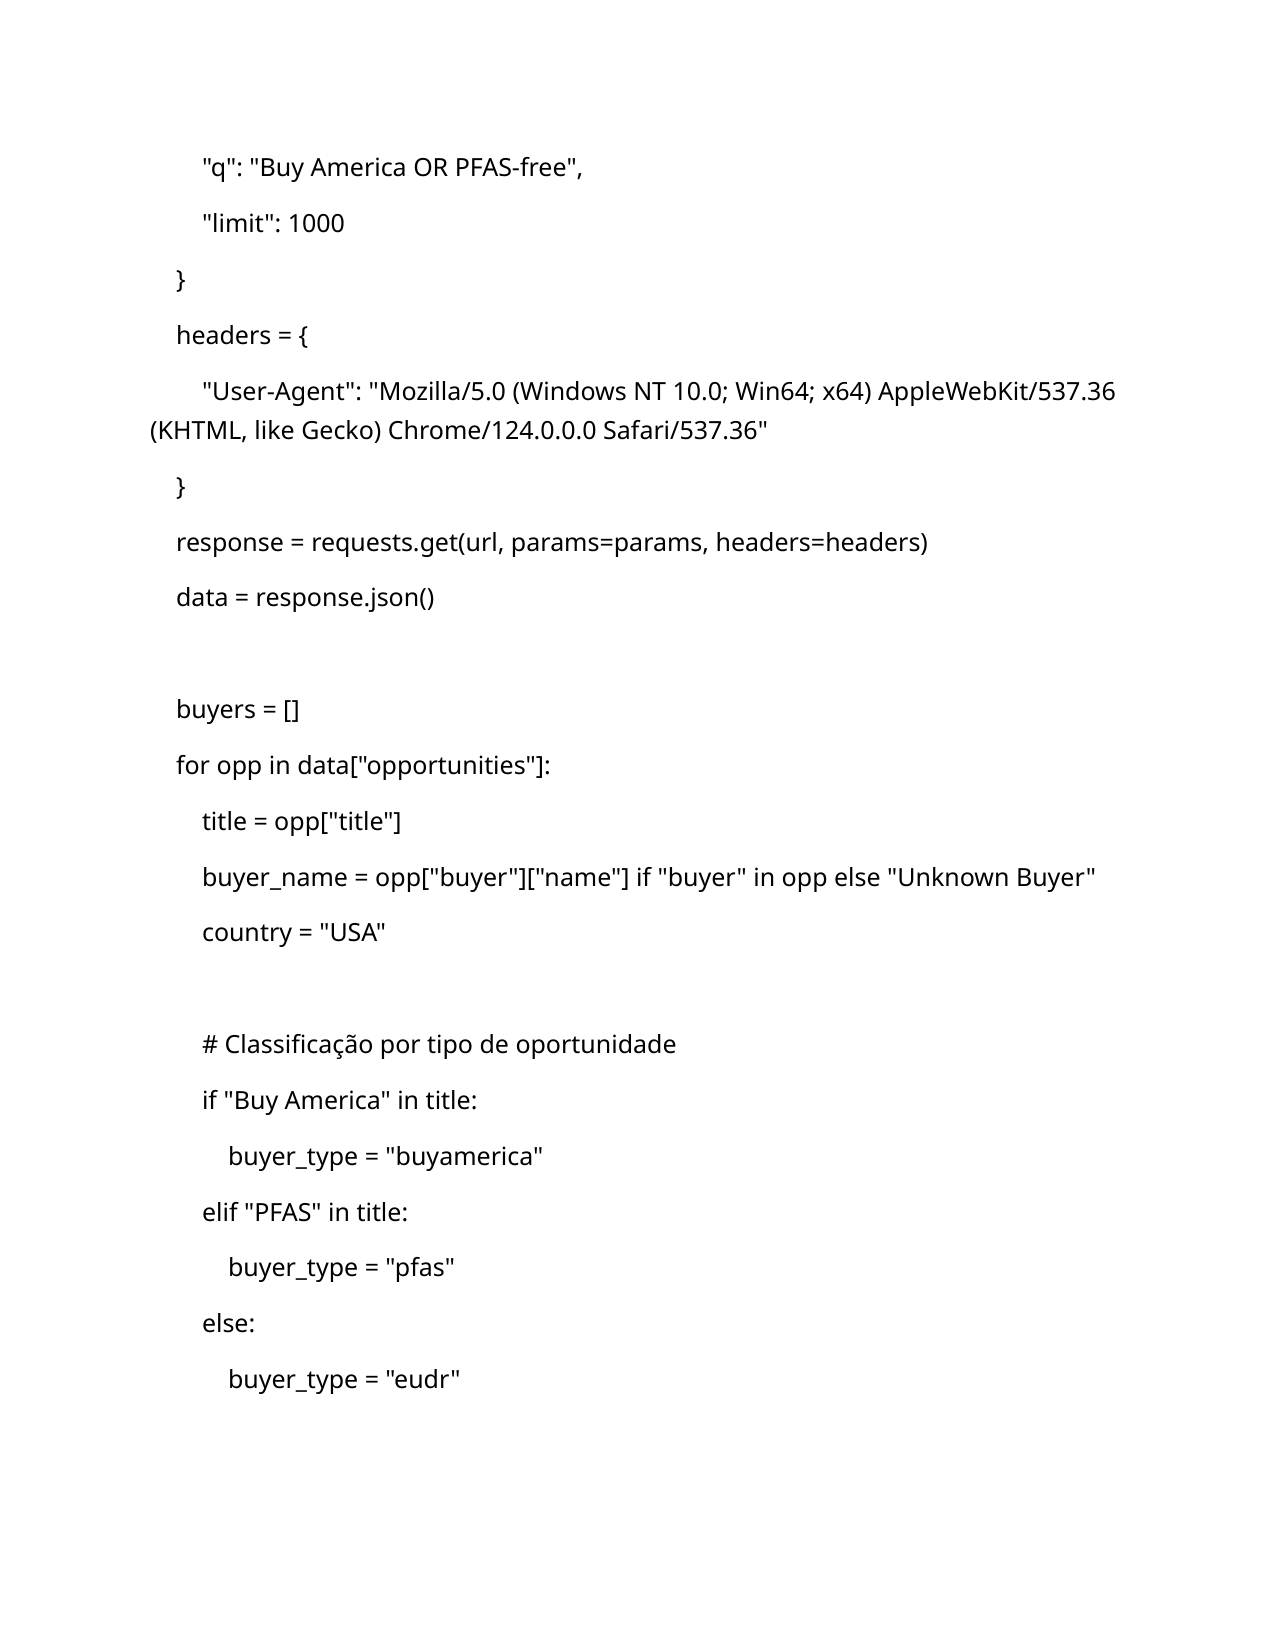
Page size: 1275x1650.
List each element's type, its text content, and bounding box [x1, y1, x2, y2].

text buyers = [] [150, 692, 1125, 726]
text for opp in data["opportunities"]: [150, 747, 1125, 782]
text "q": "Buy America OR PFAS-free", [150, 150, 1125, 184]
text else: [150, 1306, 1125, 1340]
text country = "USA" [150, 915, 1125, 949]
text buyer_name = opp["buyer"]["name"] if "buyer" in opp else "Unknown Buyer" [150, 859, 1125, 893]
text elif "PFAS" in title: [150, 1194, 1125, 1228]
text # Classificação por tipo de oportunidade [150, 1027, 1125, 1061]
text title = opp["title"] [150, 803, 1125, 837]
text buyer_type = "pfas" [150, 1250, 1125, 1284]
text buyer_type = "buyamerica" [150, 1138, 1125, 1172]
text response = requests.get(url, params=params, headers=headers) [150, 524, 1125, 558]
text data = response.json() [150, 580, 1125, 614]
text if "Buy America" in title: [150, 1082, 1125, 1117]
text "User-Agent": "Mozilla/5.0 (Windows NT 10.0; Win64; x64) AppleWebKit/537.36 (KHTML, like Gecko) Chrome/124.0.0.0 Safari/537.36" [150, 373, 1125, 447]
text } [150, 262, 1125, 296]
text buyer_type = "eudr" [150, 1362, 1125, 1396]
text "limit": 1000 [150, 206, 1125, 240]
text headers = { [150, 317, 1125, 352]
text } [150, 468, 1125, 502]
